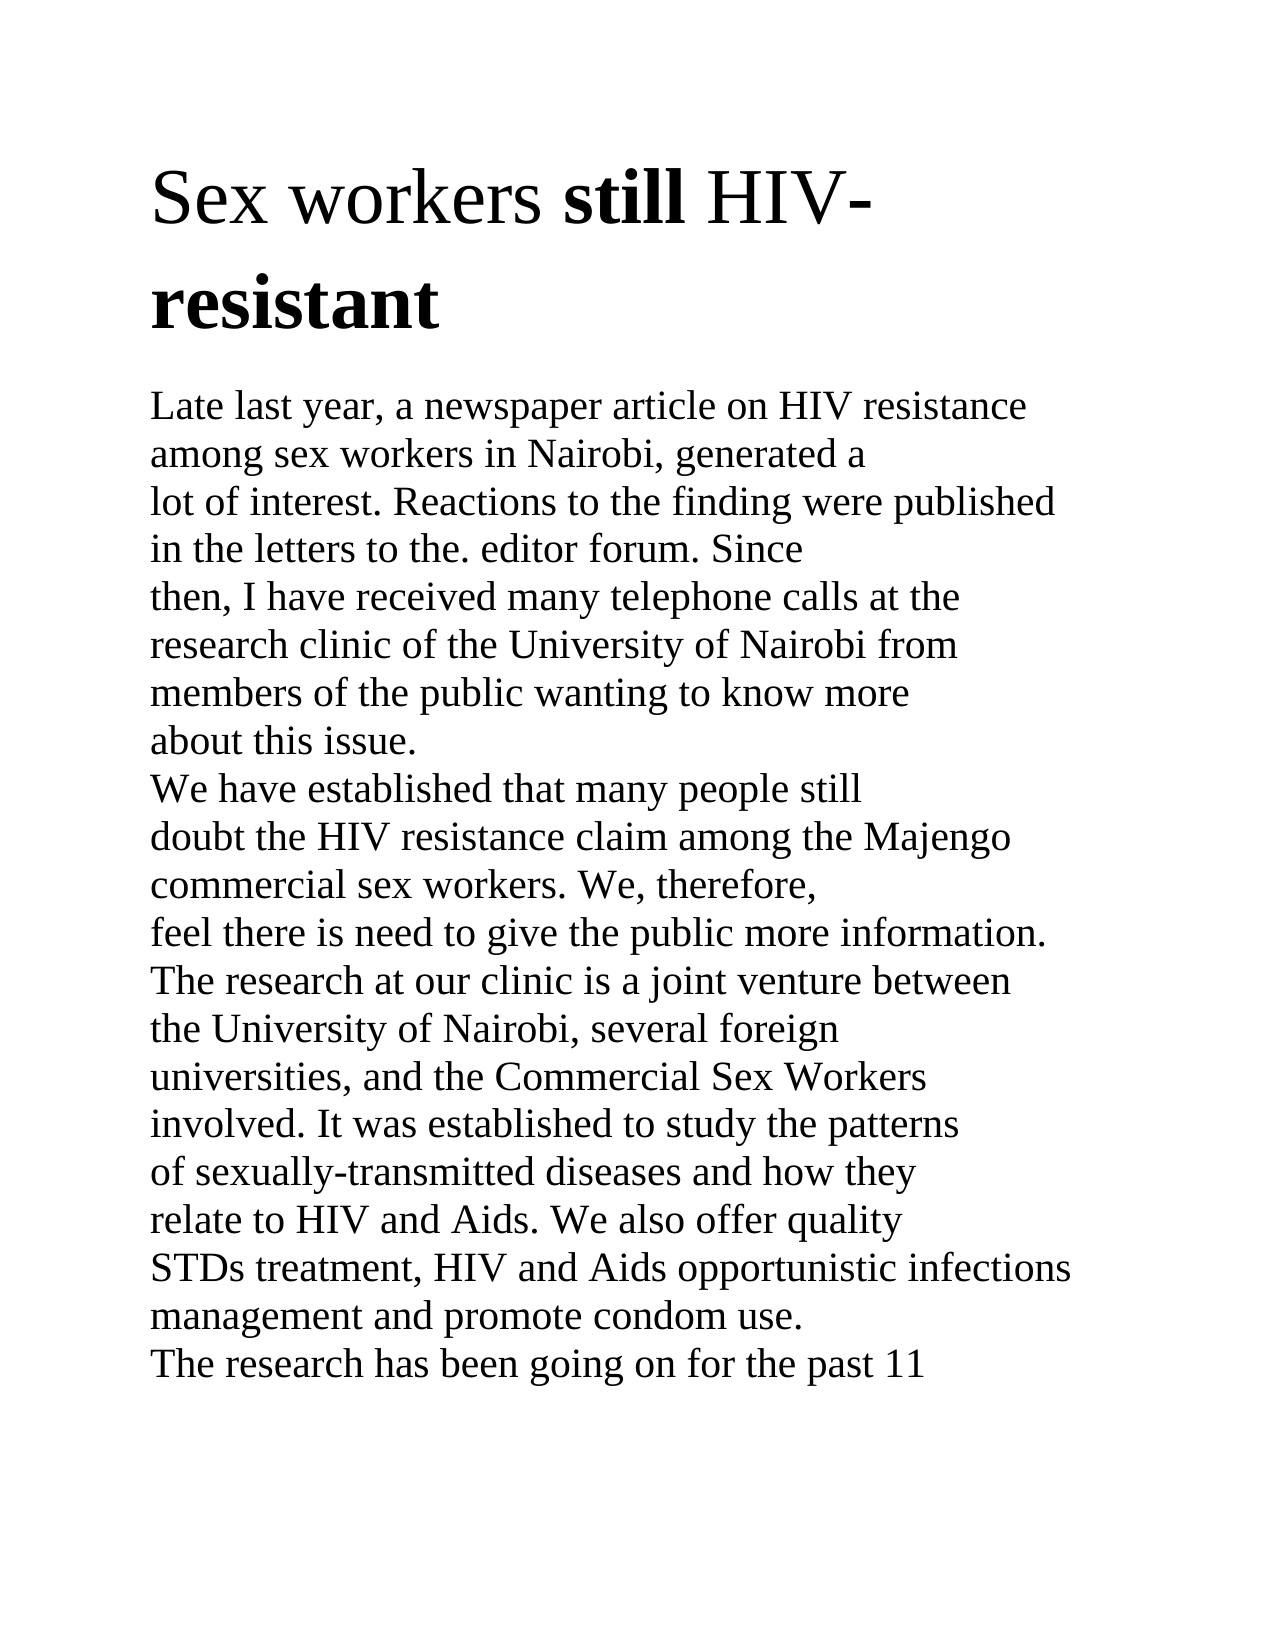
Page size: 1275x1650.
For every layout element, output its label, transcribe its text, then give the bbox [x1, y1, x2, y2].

text among sex workers in Nairobi, generated a [150, 428, 1125, 476]
text The research has been going on for the past 11 [150, 1338, 1125, 1386]
text The research at our clinic is a joint venture between [150, 955, 1125, 1003]
text research clinic of the University of Nairobi from [150, 620, 1125, 668]
text management and promote condom use. [150, 1291, 1125, 1338]
text STDs treatment, HIV and Aids opportunistic infections [150, 1243, 1125, 1291]
text of sexually-transmitted diseases and how they [150, 1147, 1125, 1195]
text universities, and the Commercial Sex Workers [150, 1051, 1125, 1099]
text Sex workers still HIV-resistant [150, 150, 1125, 346]
text doubt the HIV resistance claim among the Majengo [150, 811, 1125, 859]
text relate to HIV and Aids. We also offer quality [150, 1195, 1125, 1243]
text then, I have received many telephone calls at the [150, 572, 1125, 620]
text Late last year, a newspaper article on HIV resistance [150, 380, 1125, 428]
text about this issue. [150, 716, 1125, 763]
text lot of interest. Reactions to the finding were published [150, 476, 1125, 524]
text commercial sex workers. We, therefore, [150, 859, 1125, 907]
text the University of Nairobi, several foreign [150, 1003, 1125, 1051]
text in the letters to the. editor forum. Since [150, 524, 1125, 572]
text feel there is need to give the public more information. [150, 907, 1125, 955]
text We have established that many people still [150, 763, 1125, 811]
text members of the public wanting to know more [150, 668, 1125, 716]
text involved. It was established to study the patterns [150, 1099, 1125, 1147]
